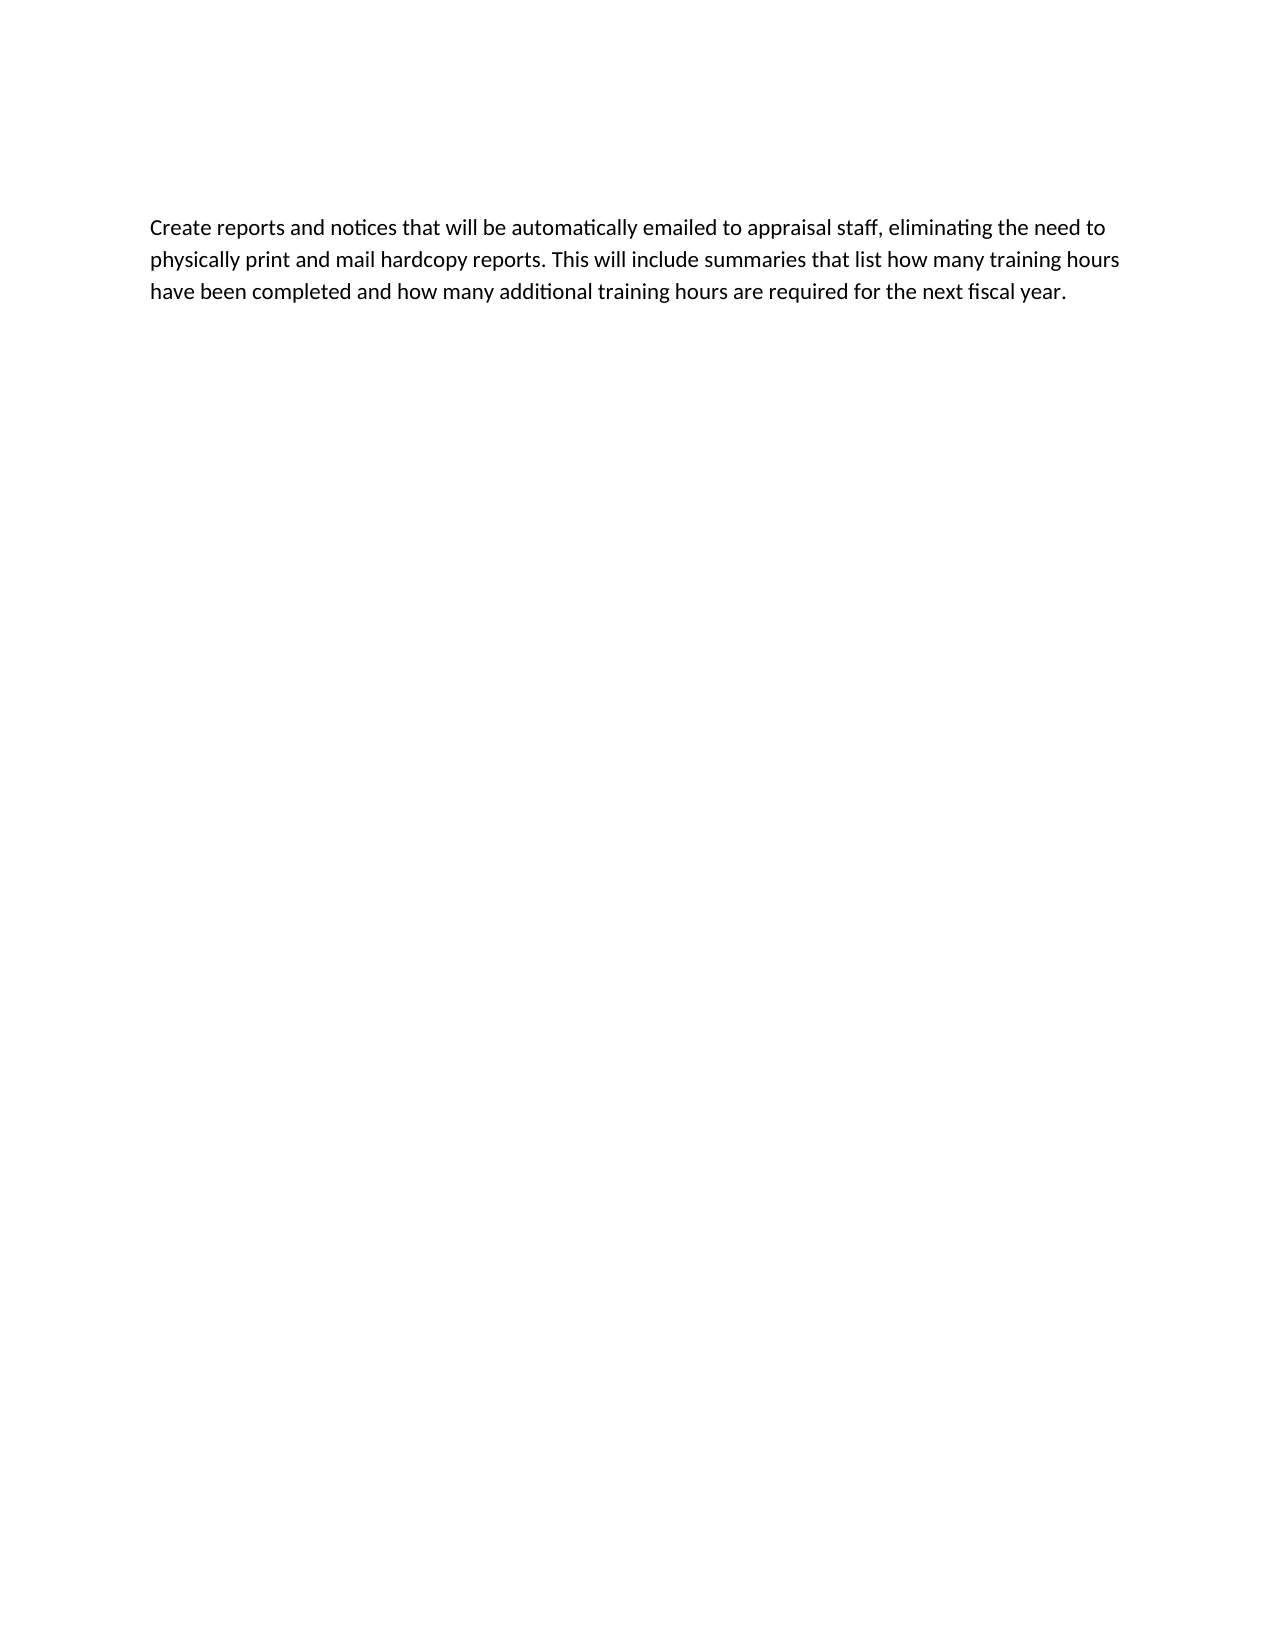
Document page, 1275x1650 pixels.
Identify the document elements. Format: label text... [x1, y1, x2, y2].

text Create reports and notices that will be automatically emailed to appraisal staff, eliminating the need to physically print and mail hardcopy reports. This will include summaries that list how many training hours have been completed and how many additional training hours are required for the next fiscal year. [150, 213, 1125, 305]
